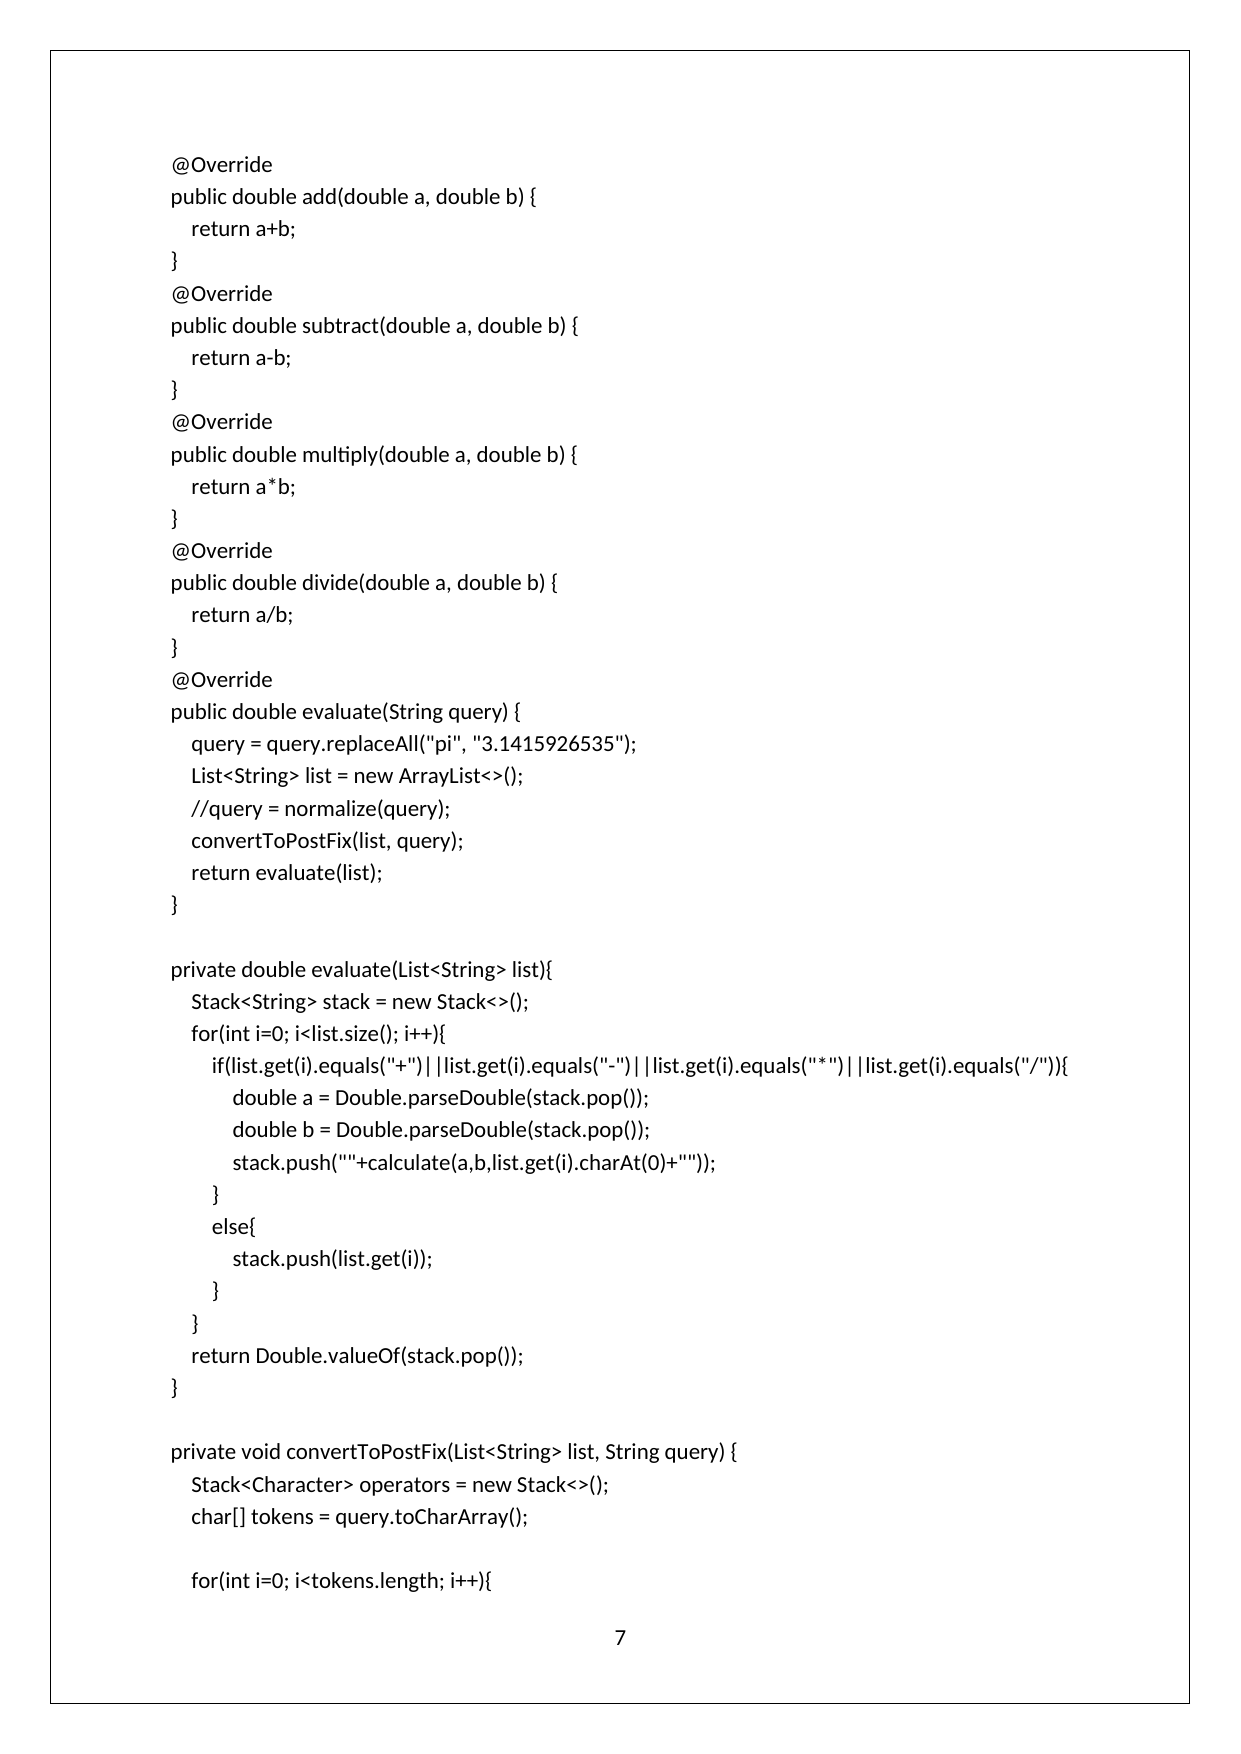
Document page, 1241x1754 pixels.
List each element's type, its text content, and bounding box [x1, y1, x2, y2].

text } [150, 504, 1090, 532]
text return Double.valueOf(stack.pop()); [150, 1341, 1090, 1369]
text } [150, 1373, 1090, 1401]
text stack.push(list.get(i)); [150, 1244, 1090, 1272]
text @Override [150, 536, 1090, 564]
text Stack<Character> operators = new Stack<>(); [150, 1470, 1090, 1498]
text return evaluate(list); [150, 858, 1090, 886]
text } [150, 1180, 1090, 1208]
text } [150, 1277, 1090, 1304]
text for(int i=0; i<tokens.length; i++){ [150, 1566, 1090, 1594]
text double b = Double.parseDouble(stack.pop()); [150, 1116, 1090, 1144]
text } [150, 247, 1090, 274]
text } [150, 890, 1090, 918]
text stack.push(""+calculate(a,b,list.get(i).charAt(0)+"")); [150, 1148, 1090, 1176]
text return a-b; [150, 343, 1090, 371]
text public double multiply(double a, double b) { [150, 440, 1090, 468]
text public double evaluate(String query) { [150, 697, 1090, 725]
text public double subtract(double a, double b) { [150, 311, 1090, 339]
text private double evaluate(List<String> list){ [150, 955, 1090, 983]
text query = query.replaceAll("pi", "3.1415926535"); [150, 729, 1090, 757]
text else{ [150, 1212, 1090, 1240]
text Stack<String> stack = new Stack<>(); [150, 987, 1090, 1015]
text for(int i=0; i<list.size(); i++){ [150, 1019, 1090, 1047]
text public double add(double a, double b) { [150, 182, 1090, 210]
text @Override [150, 279, 1090, 307]
text if(list.get(i).equals("+")||list.get(i).equals("-")||list.get(i).equals("*")||list.get(i).equals("/")){ [150, 1051, 1090, 1079]
text return a*b; [150, 472, 1090, 500]
text char[] tokens = query.toCharArray(); [150, 1502, 1090, 1530]
text return a+b; [150, 214, 1090, 242]
text double a = Double.parseDouble(stack.pop()); [150, 1083, 1090, 1111]
text } [150, 1309, 1090, 1337]
text } [150, 375, 1090, 403]
text @Override [150, 407, 1090, 436]
text @Override [150, 150, 1090, 178]
text //query = normalize(query); [150, 794, 1090, 822]
text convertToPostFix(list, query); [150, 826, 1090, 854]
text } [150, 633, 1090, 661]
text List<String> list = new ArrayList<>(); [150, 762, 1090, 789]
text private void convertToPostFix(List<String> list, String query) { [150, 1437, 1090, 1466]
text public double divide(double a, double b) { [150, 568, 1090, 596]
text @Override [150, 665, 1090, 693]
text return a/b; [150, 601, 1090, 629]
